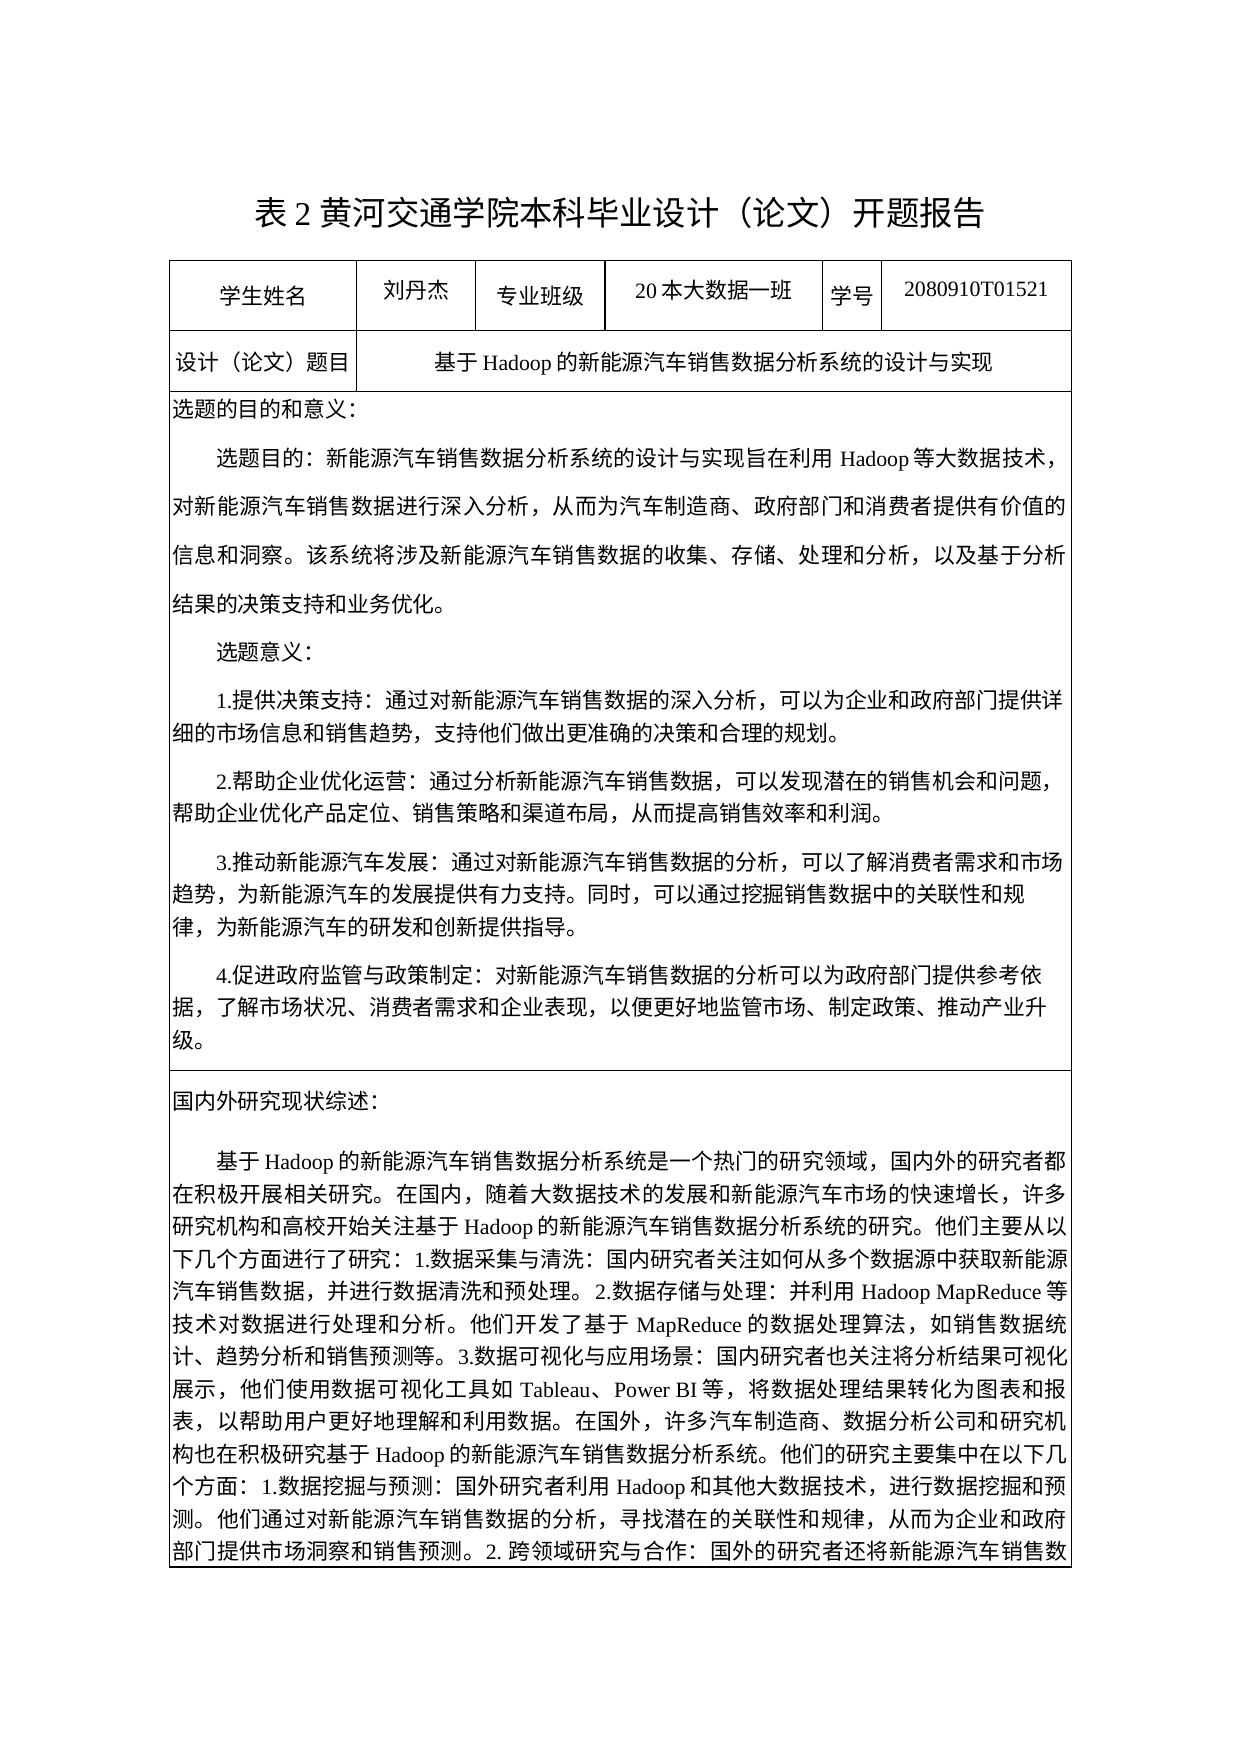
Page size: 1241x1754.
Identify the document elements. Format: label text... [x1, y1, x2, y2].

table_header 学生姓名 [170, 261, 356, 330]
table_header 2080910T01521 [882, 261, 1071, 330]
text 表2 黄河交通学院本科毕业设计（论文）开题报告 [187, 178, 1053, 243]
table_header 20本大数据一班 [606, 261, 822, 330]
table_header 学号 [823, 261, 881, 330]
table_header 专业班级 [476, 261, 604, 330]
table_cell 基于Hadoop的新能源汽车销售数据分析系统的设计与实现 [357, 331, 1071, 391]
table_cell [170, 1071, 1071, 1566]
table_header 刘丹杰 [357, 261, 475, 330]
table_cell 选题的目的和意义： 选题目的：新能源汽车销售数据分析系统的设计与实现旨在利用Hadoop等大数据技术，对新能源汽车销售数据进行深入分析，从而为汽车制造商、政府部门和消费者提供有价值的信息和洞察。该系统将涉及新能源汽车销售数据的收集、存储、处理和分析，以及基于分析结果的决策支持和业务优化。 选题意义： 1.提供决策支持：通过对新能源汽车销售数据的深入分析，可以为企业和政府部门提供详细的市场信息和销售趋势，支持他们做出更准确的决策和合理的规划。 2.帮助企业优化运营：通过分析新能源汽车销售数据，可以发现潜在的销售机会和问题，帮助企业优化产品定位、销售策略和渠道布局，从而提高销售效率和利润。 3.推动新能源汽车发展：通过对新能源汽车销售数据的分析，可以了解消费者需求和市场趋势，为新能源汽车的发展提供有力支持。同时，可以通过挖掘销售数据中的关联性和规律，为新能源汽车的研发和创新提供指导。 4.促进政府监管与政策制定：对新能源汽车销售数据的分析可以为政府部门提供参考依据，了解市场状况、消费者需求和企业表现，以便更好地监管市场、制定政策、推动产业升级。 [170, 392, 1071, 1070]
table_cell 设计（论文）题目 [170, 331, 356, 391]
